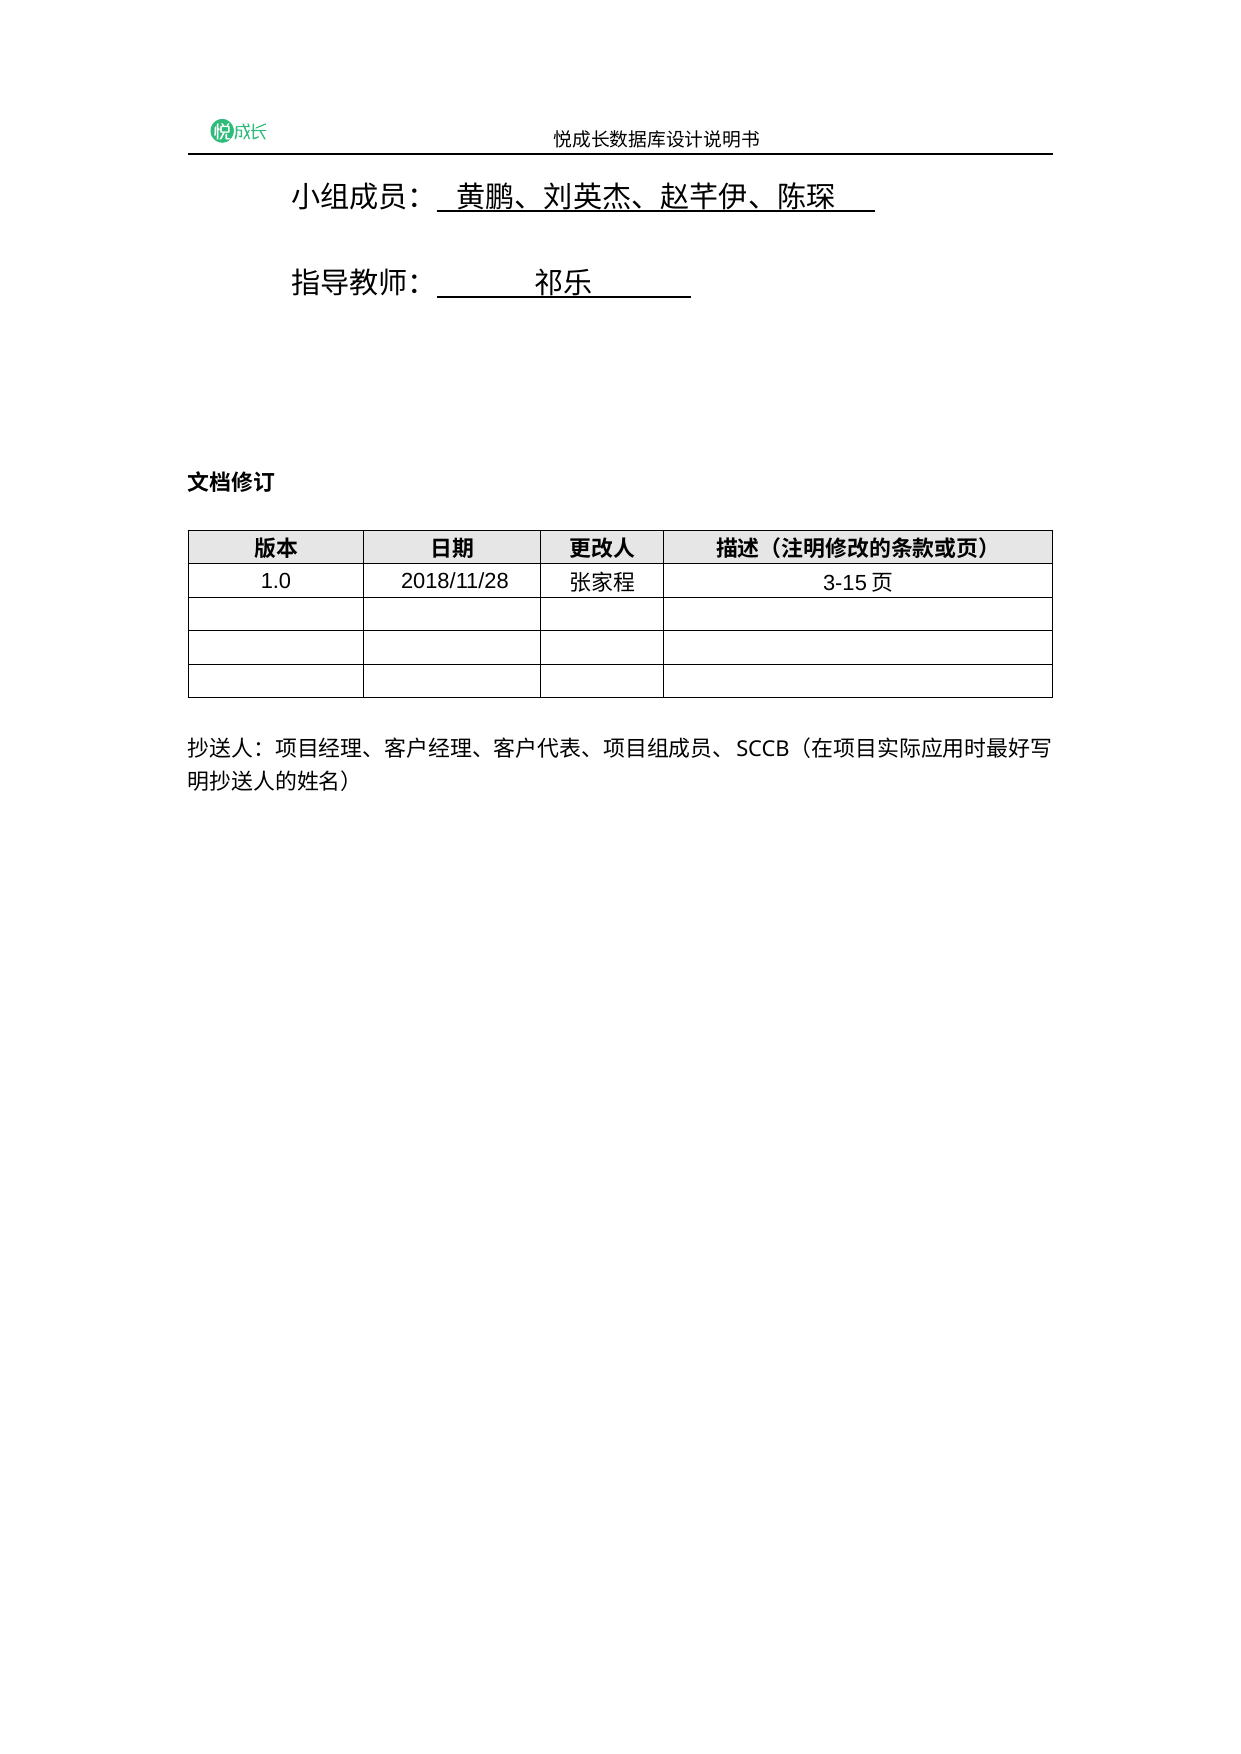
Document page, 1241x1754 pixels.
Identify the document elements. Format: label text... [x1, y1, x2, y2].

table_cell [364, 598, 540, 630]
table_header 版本 [189, 531, 363, 563]
table_header 描述（注明修改的条款或页） [664, 531, 1052, 563]
table_cell [189, 631, 363, 664]
text 小组成员： 黄鹏、刘英杰、赵芊伊、陈琛 [187, 162, 1053, 227]
table_cell 1.0 [189, 564, 363, 597]
picture [206, 114, 271, 146]
text 文档修订 [187, 464, 1053, 497]
table_cell [364, 631, 540, 664]
table_cell [189, 598, 363, 630]
table_cell [664, 598, 1052, 630]
table_cell [664, 665, 1052, 697]
table_header 更改人 [541, 531, 663, 563]
text 抄送人：项目经理、客户经理、客户代表、项目组成员、SCCB（在项目实际应用时最好写明抄送人的姓名） [187, 731, 1053, 796]
table_cell [189, 665, 363, 697]
text 指导教师： 祁乐 [187, 248, 1053, 313]
table_cell 2018/11/28 [364, 564, 540, 597]
table_cell [541, 631, 663, 664]
table_cell [364, 665, 540, 697]
table_cell [541, 598, 663, 630]
table_cell 3-15页 [664, 564, 1052, 597]
table_header 日期 [364, 531, 540, 563]
table_cell [541, 665, 663, 697]
table_cell [664, 631, 1052, 664]
table_cell 张家程 [541, 564, 663, 597]
